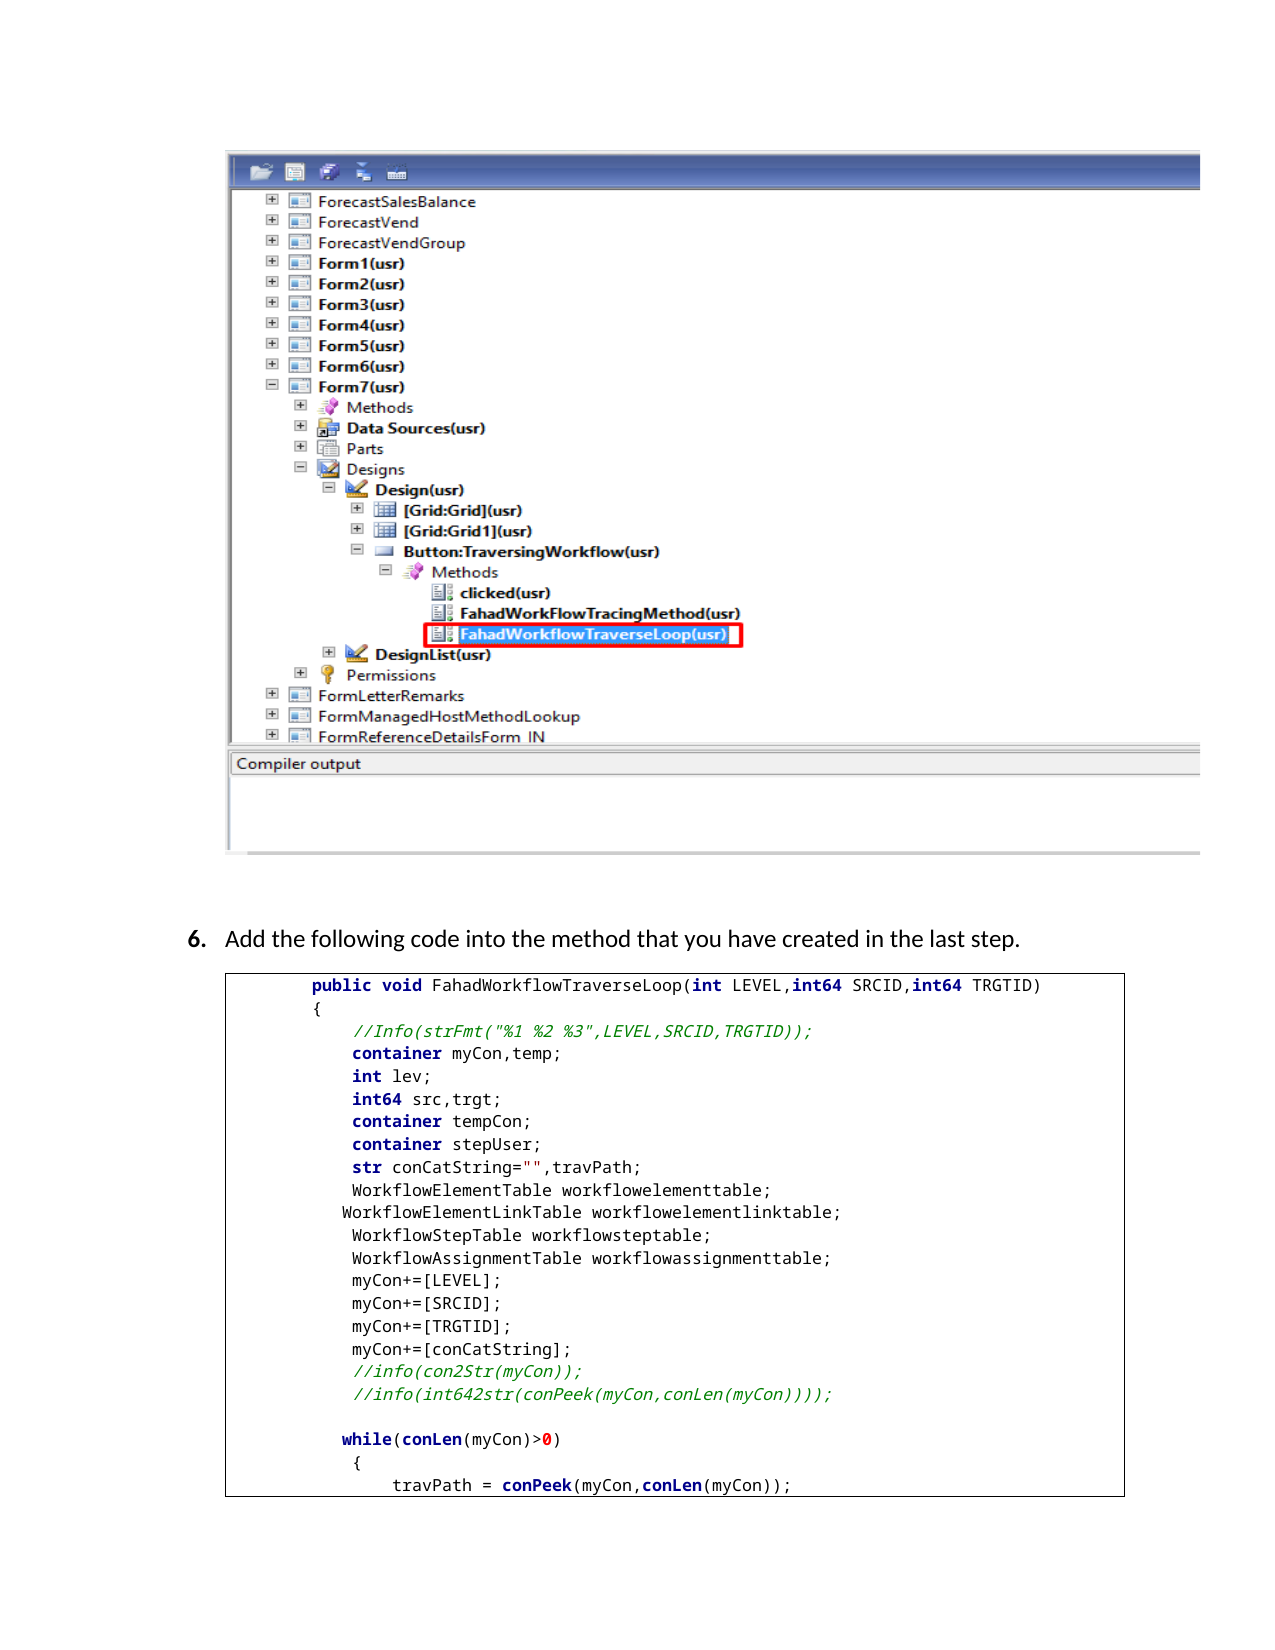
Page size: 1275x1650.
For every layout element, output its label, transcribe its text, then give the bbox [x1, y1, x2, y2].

list Add the following code into the method that you have created in the last step. [187, 923, 1125, 954]
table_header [226, 974, 1124, 1496]
picture [225, 150, 1200, 855]
